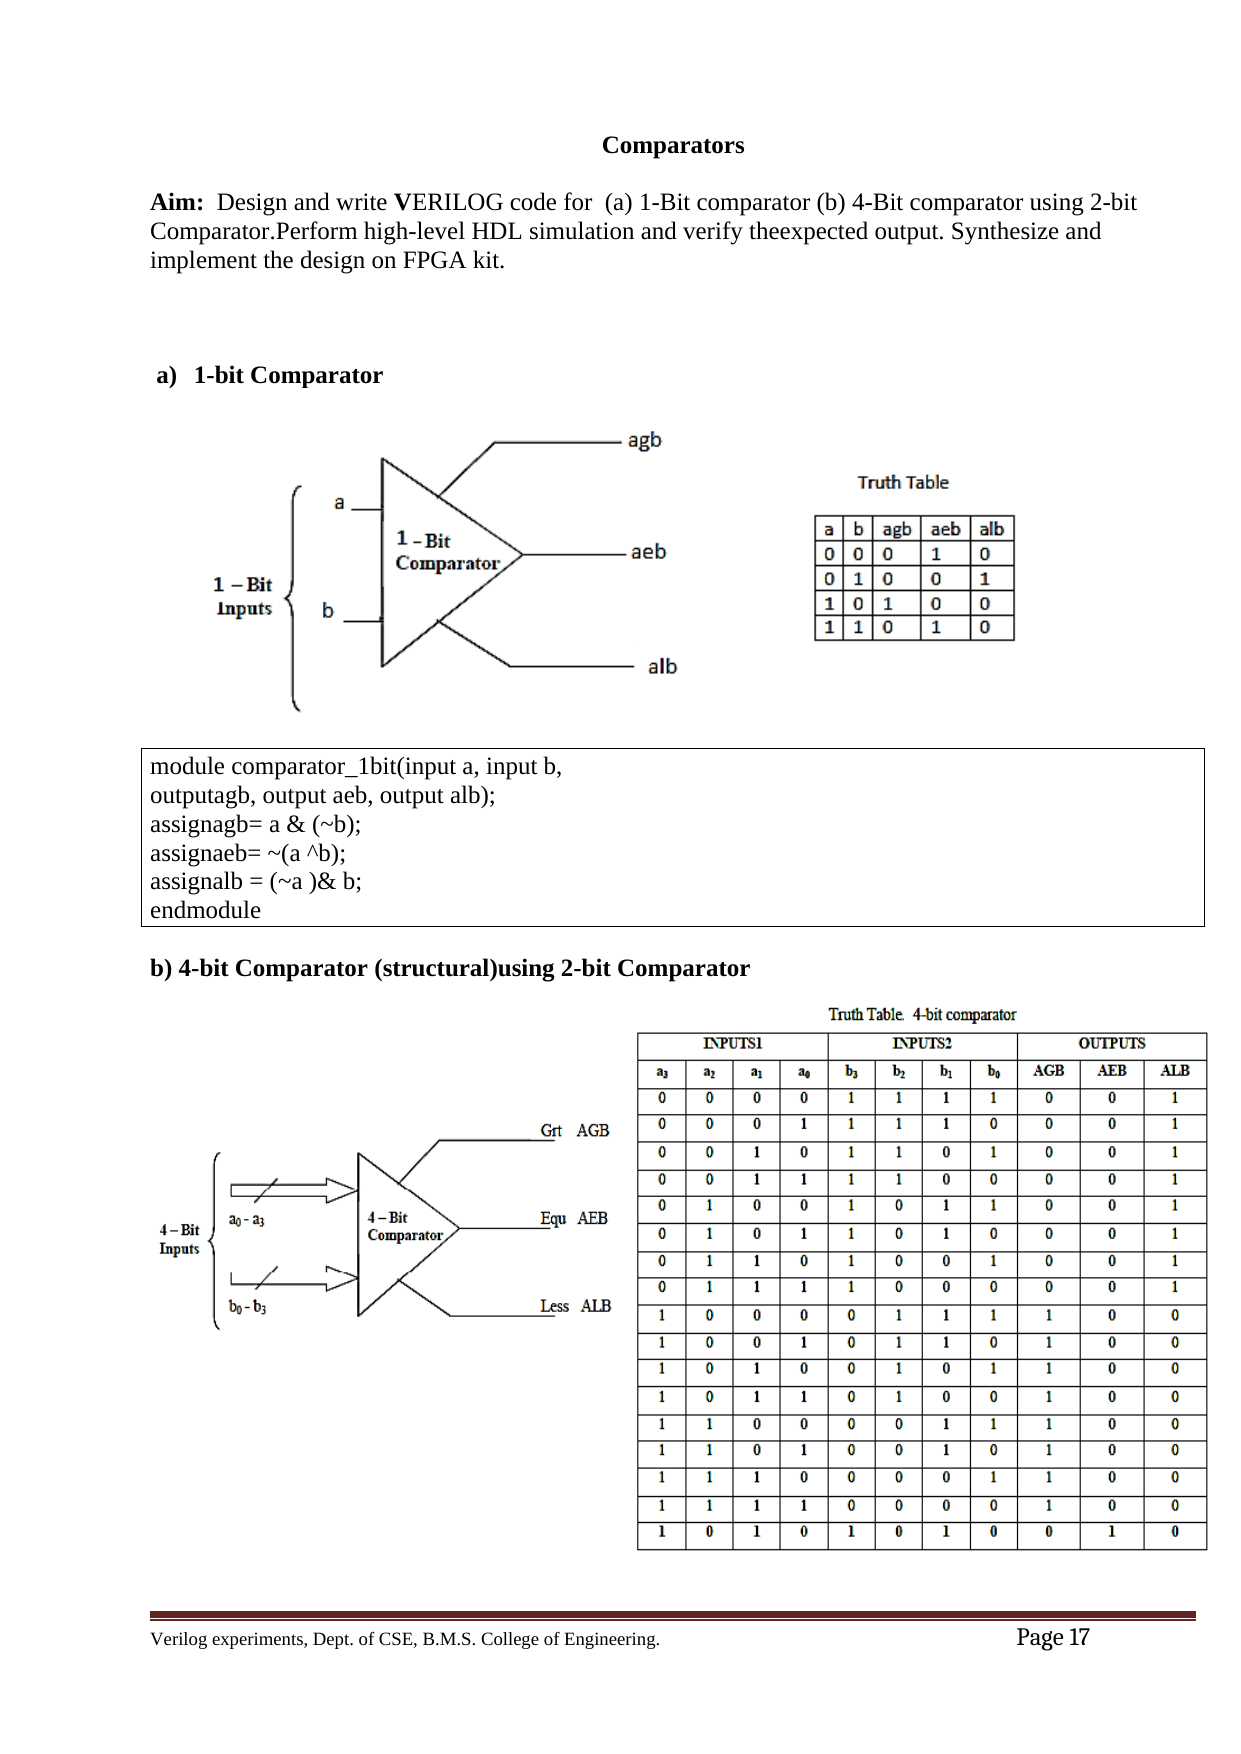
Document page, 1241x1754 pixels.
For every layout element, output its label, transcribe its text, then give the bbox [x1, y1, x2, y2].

subtitle b) 4-bit Comparator (structural)using 2-bit Comparator [150, 953, 1196, 982]
picture [193, 388, 1039, 722]
list 1-bit Comparator [156, 360, 1196, 388]
text module comparator_1bit(input a, input b, [142, 749, 1204, 780]
text assignagb= a & (~b); [150, 809, 1196, 838]
text assignalb = (~a )& b; [150, 866, 1196, 892]
text Comparators [150, 130, 1196, 158]
text assignaeb= ~(a ^b); [150, 838, 1196, 866]
text endmodule [142, 892, 1204, 926]
picture [150, 982, 1222, 1564]
text Aim: Design and write VERILOG code for (a) 1-Bit comparator (b) 4-Bit comparator using 2-bit Comparator.Perform high-level HDL simulation and verify theexpected output. Synthesize and implement the design on FPGA kit. [150, 187, 1196, 273]
text outputagb, output aeb, output alb); [150, 780, 1196, 809]
